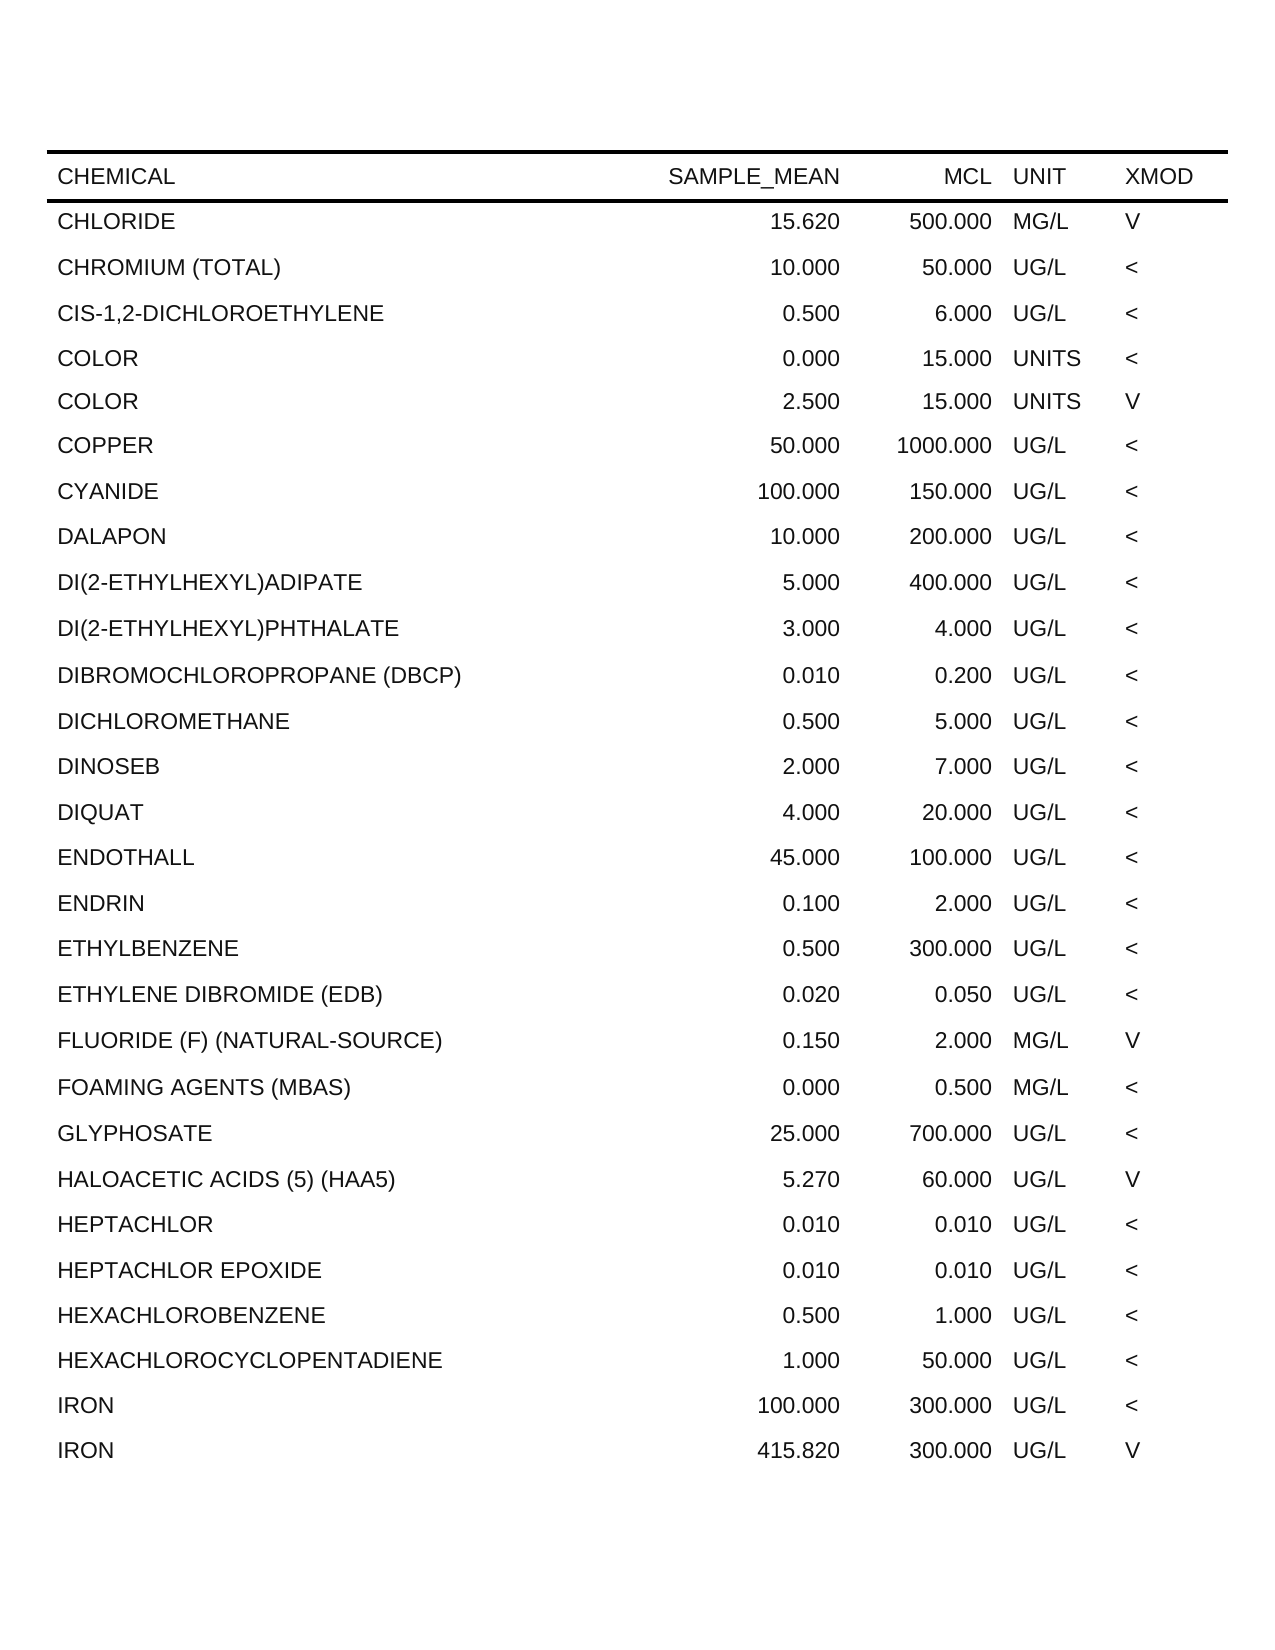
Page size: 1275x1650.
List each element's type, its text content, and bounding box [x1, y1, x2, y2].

table_cell FLUORIDE (F) (NATURAL-SOURCE) [47, 1017, 638, 1064]
table_cell UG/L [1002, 468, 1114, 513]
table_cell 1000.000 [850, 423, 1002, 468]
table_cell 25.000 [638, 1110, 850, 1155]
table_cell < [1114, 423, 1228, 468]
table_cell HEPTACHLOR EPOXIDE [47, 1247, 638, 1292]
table_cell UG/L [1002, 652, 1114, 698]
table_header XMOD [1114, 154, 1228, 198]
table_cell COLOR [47, 380, 638, 423]
table_cell 15.000 [850, 336, 1002, 379]
table_cell 0.100 [638, 880, 850, 925]
table_cell CIS-1,2-DICHLOROETHYLENE [47, 290, 638, 336]
table_cell UG/L [1002, 1293, 1114, 1338]
table_cell 10.000 [638, 514, 850, 559]
table_cell CHLORIDE [47, 203, 638, 244]
table_cell 5.000 [850, 698, 1002, 743]
table_cell HEPTACHLOR [47, 1202, 638, 1247]
table_cell ETHYLENE DIBROMIDE (EDB) [47, 971, 638, 1017]
table_cell UG/L [1002, 1155, 1114, 1202]
table_cell 15.000 [850, 380, 1002, 423]
table_cell < [1114, 971, 1228, 1017]
table_cell < [1114, 652, 1228, 698]
table_cell UG/L [1002, 971, 1114, 1017]
table_cell 0.010 [850, 1202, 1002, 1247]
table_cell MG/L [1002, 1017, 1114, 1064]
table_cell 3.000 [638, 605, 850, 652]
table_cell 4.000 [850, 605, 1002, 652]
table_cell 0.000 [638, 336, 850, 379]
table_cell UG/L [1002, 1383, 1114, 1428]
table_cell 4.000 [638, 789, 850, 835]
table_header UNIT [1002, 154, 1114, 198]
table_cell 10.000 [638, 244, 850, 290]
table_cell GLYPHOSATE [47, 1110, 638, 1155]
table_cell 415.820 [638, 1428, 850, 1473]
table_cell DALAPON [47, 514, 638, 559]
table_cell COLOR [47, 336, 638, 379]
table_cell 6.000 [850, 290, 1002, 336]
table_cell UG/L [1002, 1247, 1114, 1292]
table_cell 0.010 [850, 1247, 1002, 1292]
table_cell < [1114, 605, 1228, 652]
table_cell < [1114, 744, 1228, 789]
table_cell UG/L [1002, 514, 1114, 559]
table_cell 60.000 [850, 1155, 1002, 1202]
table_cell 2.500 [638, 380, 850, 423]
table_cell DI(2-ETHYLHEXYL)PHTHALATE [47, 605, 638, 652]
table_cell UG/L [1002, 880, 1114, 925]
table_cell < [1114, 1293, 1228, 1338]
table_cell MG/L [1002, 1064, 1114, 1110]
table_cell 50.000 [638, 423, 850, 468]
table_cell UG/L [1002, 423, 1114, 468]
table_header MCL [850, 154, 1002, 198]
table_cell HALOACETIC ACIDS (5) (HAA5) [47, 1155, 638, 1202]
table_cell < [1114, 1338, 1228, 1383]
table_cell UG/L [1002, 290, 1114, 336]
table_header CHEMICAL [47, 154, 638, 198]
table_cell 2.000 [638, 744, 850, 789]
table_cell CHROMIUM (TOTAL) [47, 244, 638, 290]
table_cell < [1114, 1202, 1228, 1247]
table_cell V [1114, 1017, 1228, 1064]
table_cell 0.010 [638, 652, 850, 698]
table_cell CYANIDE [47, 468, 638, 513]
table_cell 1.000 [638, 1338, 850, 1383]
table_cell 0.050 [850, 971, 1002, 1017]
table_cell V [1114, 203, 1228, 244]
table_cell UG/L [1002, 1110, 1114, 1155]
table_header SAMPLE_MEAN [638, 154, 850, 198]
table_cell ENDRIN [47, 880, 638, 925]
table_cell < [1114, 514, 1228, 559]
table_cell 0.150 [638, 1017, 850, 1064]
table_cell UG/L [1002, 559, 1114, 605]
table_cell UG/L [1002, 698, 1114, 743]
table_cell UG/L [1002, 744, 1114, 789]
table_cell 5.270 [638, 1155, 850, 1202]
table_cell DICHLOROMETHANE [47, 698, 638, 743]
table_cell UG/L [1002, 1428, 1114, 1473]
table_cell 2.000 [850, 880, 1002, 925]
table_cell UG/L [1002, 244, 1114, 290]
table_cell < [1114, 1064, 1228, 1110]
table_cell < [1114, 880, 1228, 925]
table_cell IRON [47, 1383, 638, 1428]
table_cell 0.500 [638, 925, 850, 971]
table_cell MG/L [1002, 203, 1114, 244]
table_cell 0.500 [638, 290, 850, 336]
table_cell 0.500 [850, 1064, 1002, 1110]
table_cell 2.000 [850, 1017, 1002, 1064]
table_cell HEXACHLOROBENZENE [47, 1293, 638, 1338]
table_cell IRON [47, 1428, 638, 1473]
table_cell 20.000 [850, 789, 1002, 835]
table_cell < [1114, 1110, 1228, 1155]
table_cell 50.000 [850, 1338, 1002, 1383]
table_cell < [1114, 1383, 1228, 1428]
table_cell DIQUAT [47, 789, 638, 835]
table_cell < [1114, 336, 1228, 379]
table_cell UG/L [1002, 789, 1114, 835]
table_cell ETHYLBENZENE [47, 925, 638, 971]
table_cell V [1114, 1155, 1228, 1202]
table_cell 0.500 [638, 1293, 850, 1338]
table_cell 0.200 [850, 652, 1002, 698]
table_cell < [1114, 698, 1228, 743]
table_cell 45.000 [638, 835, 850, 880]
table_cell UG/L [1002, 925, 1114, 971]
table_cell UG/L [1002, 605, 1114, 652]
table_cell FOAMING AGENTS (MBAS) [47, 1064, 638, 1110]
table_cell DIBROMOCHLOROPROPANE (DBCP) [47, 652, 638, 698]
table_cell < [1114, 468, 1228, 513]
table_cell 0.000 [638, 1064, 850, 1110]
table_cell 0.500 [638, 698, 850, 743]
table_cell DINOSEB [47, 744, 638, 789]
table_cell 50.000 [850, 244, 1002, 290]
table_cell ENDOTHALL [47, 835, 638, 880]
table_cell < [1114, 835, 1228, 880]
table_cell UNITS [1002, 380, 1114, 423]
table_cell 0.010 [638, 1247, 850, 1292]
table_cell < [1114, 1247, 1228, 1292]
table_cell UG/L [1002, 835, 1114, 880]
table_cell 1.000 [850, 1293, 1002, 1338]
table_cell UNITS [1002, 336, 1114, 379]
table_cell < [1114, 925, 1228, 971]
table_cell < [1114, 559, 1228, 605]
table_cell 0.010 [638, 1202, 850, 1247]
table_cell HEXACHLOROCYCLOPENTADIENE [47, 1338, 638, 1383]
table_cell COPPER [47, 423, 638, 468]
table_cell UG/L [1002, 1202, 1114, 1247]
table_cell 150.000 [850, 468, 1002, 513]
table_cell 300.000 [850, 1428, 1002, 1473]
table_cell 5.000 [638, 559, 850, 605]
table_cell DI(2-ETHYLHEXYL)ADIPATE [47, 559, 638, 605]
table_cell 300.000 [850, 1383, 1002, 1428]
table_cell 100.000 [850, 835, 1002, 880]
table_cell < [1114, 789, 1228, 835]
table_cell 200.000 [850, 514, 1002, 559]
table_cell 100.000 [638, 468, 850, 513]
table_cell < [1114, 244, 1228, 290]
table_cell 300.000 [850, 925, 1002, 971]
table_cell 500.000 [850, 203, 1002, 244]
table_cell 700.000 [850, 1110, 1002, 1155]
table_cell 100.000 [638, 1383, 850, 1428]
table_cell 15.620 [638, 203, 850, 244]
table_cell UG/L [1002, 1338, 1114, 1383]
table_cell 0.020 [638, 971, 850, 1017]
table_cell V [1114, 380, 1228, 423]
table_cell 7.000 [850, 744, 1002, 789]
table_cell V [1114, 1428, 1228, 1473]
table_cell 400.000 [850, 559, 1002, 605]
table_cell < [1114, 290, 1228, 336]
